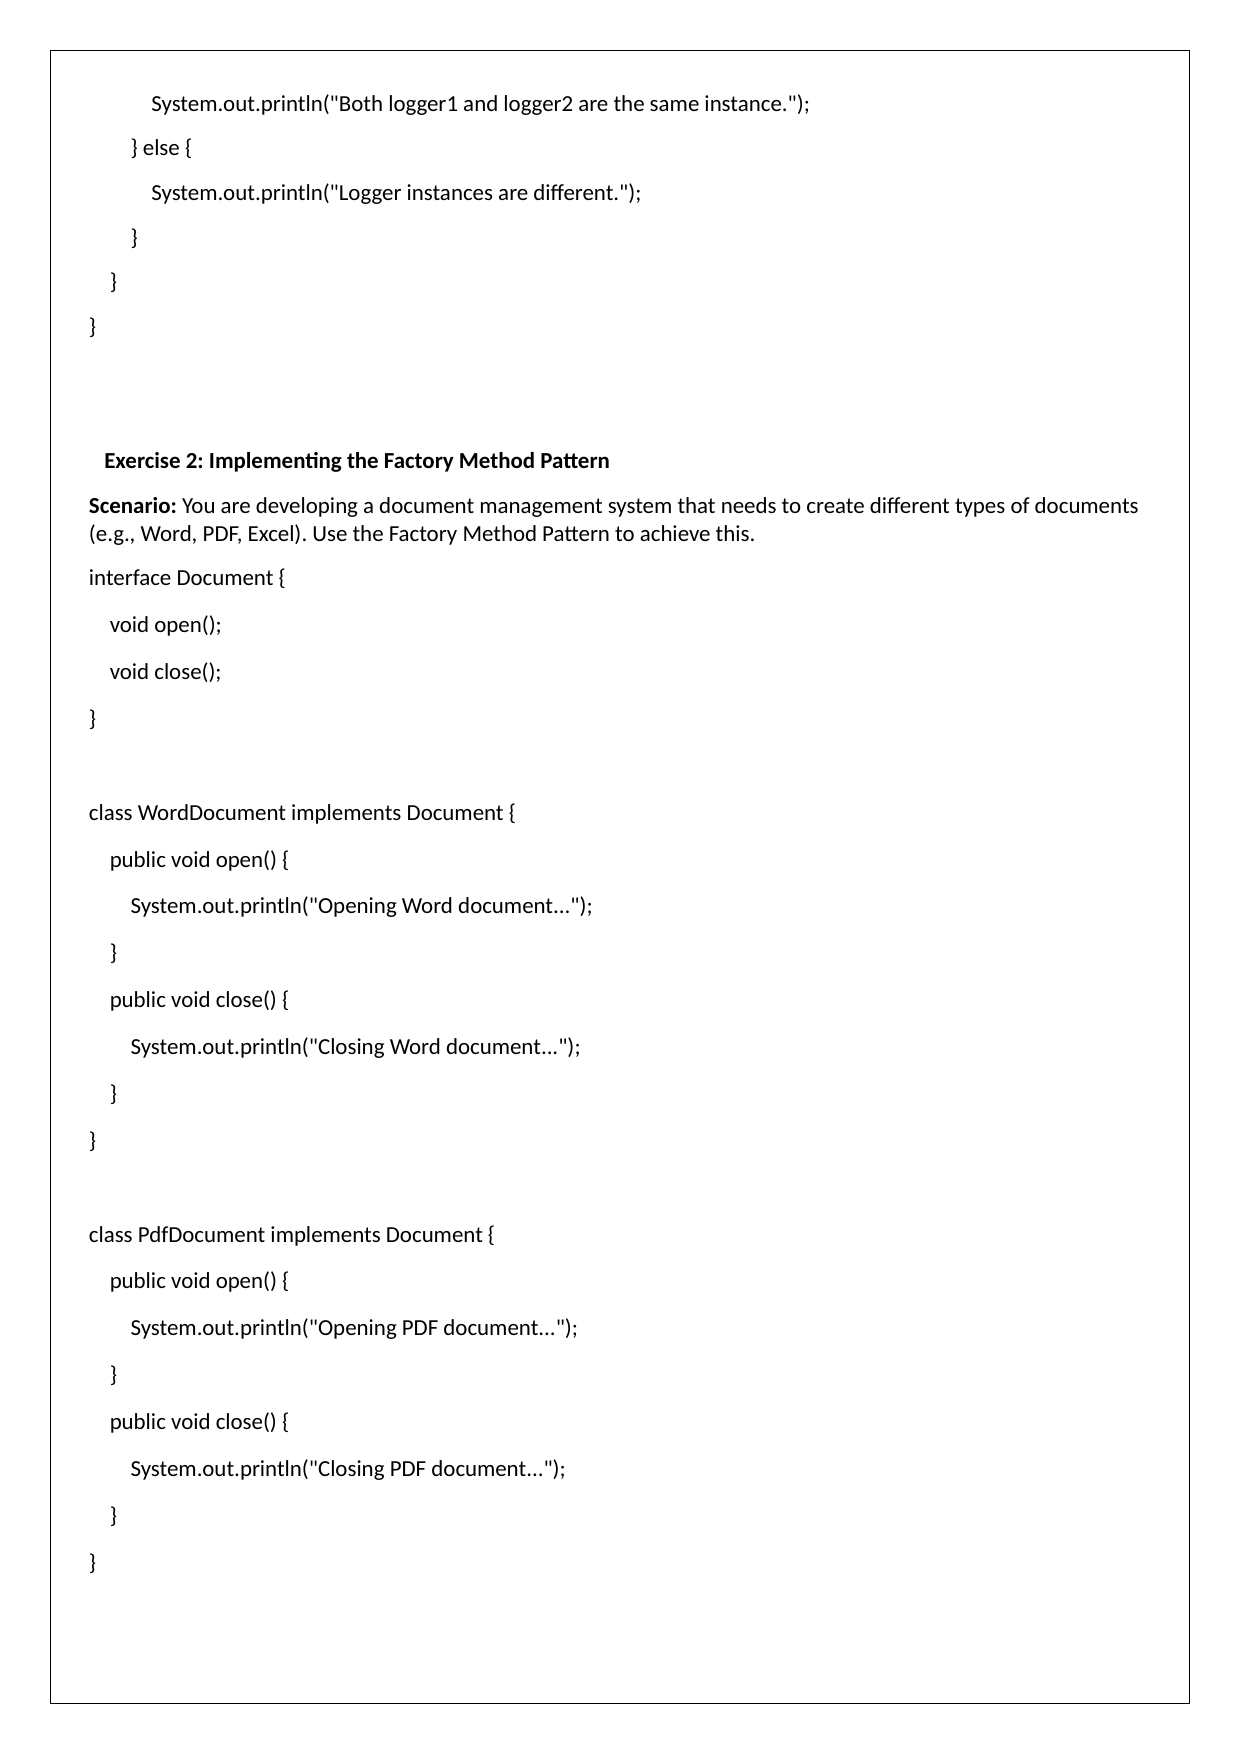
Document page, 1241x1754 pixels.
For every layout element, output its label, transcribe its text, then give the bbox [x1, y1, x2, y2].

text System.out.println("Logger instances are different."); [89, 178, 1152, 206]
text System.out.println("Opening Word document..."); [89, 892, 1152, 920]
text public void open() { [89, 1267, 1152, 1295]
text public void close() { [89, 985, 1152, 1013]
text } [89, 223, 1152, 251]
text } [89, 1126, 1152, 1154]
text System.out.println("Opening PDF document..."); [89, 1313, 1152, 1342]
text System.out.println("Closing Word document..."); [89, 1032, 1152, 1060]
text } [89, 1501, 1152, 1529]
text } [89, 267, 1152, 295]
text public void close() { [89, 1407, 1152, 1435]
text } [89, 312, 1152, 340]
text } [89, 1360, 1152, 1388]
text } else { [89, 133, 1152, 161]
text interface Document { [89, 563, 1152, 592]
text } [89, 1548, 1152, 1576]
text public void open() { [89, 845, 1152, 873]
text Scenario: You are developing a document management system that needs to create different types of documents (e.g., Word, PDF, Excel). Use the Factory Method Pattern to achieve this. [89, 491, 1152, 547]
text } [89, 704, 1152, 732]
text class PdfDocument implements Document { [89, 1220, 1152, 1248]
text Exercise 2: Implementing the Factory Method Pattern [89, 446, 1152, 474]
text System.out.println("Both logger1 and logger2 are the same instance."); [89, 89, 1152, 117]
text void open(); [89, 610, 1152, 638]
text void close(); [89, 657, 1152, 685]
text } [89, 938, 1152, 967]
text System.out.println("Closing PDF document..."); [89, 1454, 1152, 1482]
text class WordDocument implements Document { [89, 798, 1152, 826]
text } [89, 1079, 1152, 1107]
